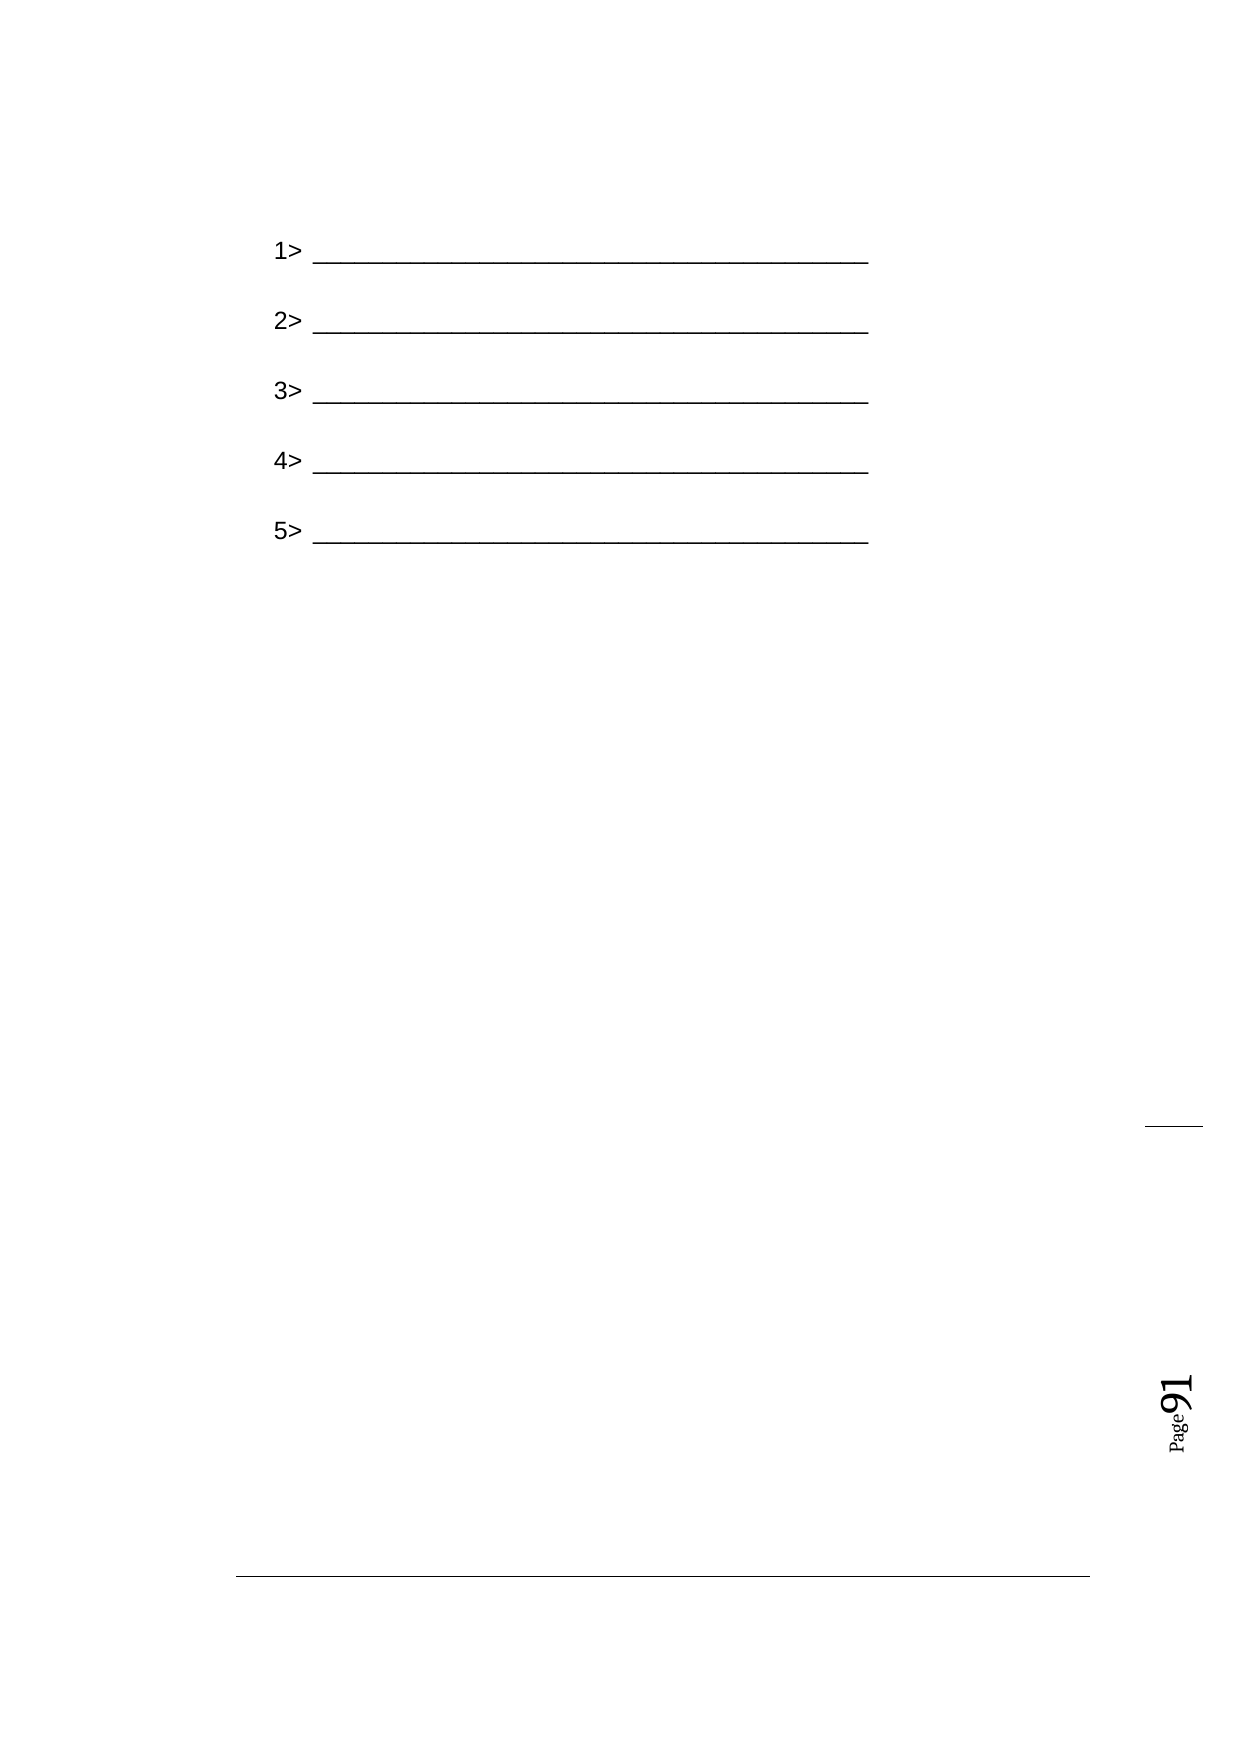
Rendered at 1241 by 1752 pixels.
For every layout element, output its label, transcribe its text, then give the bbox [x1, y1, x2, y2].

list ________________________________________ [274, 376, 1090, 405]
list ________________________________________ [274, 306, 1090, 335]
list ________________________________________ [274, 516, 1090, 545]
list ________________________________________ [274, 236, 1090, 265]
list ________________________________________ [274, 446, 1090, 475]
